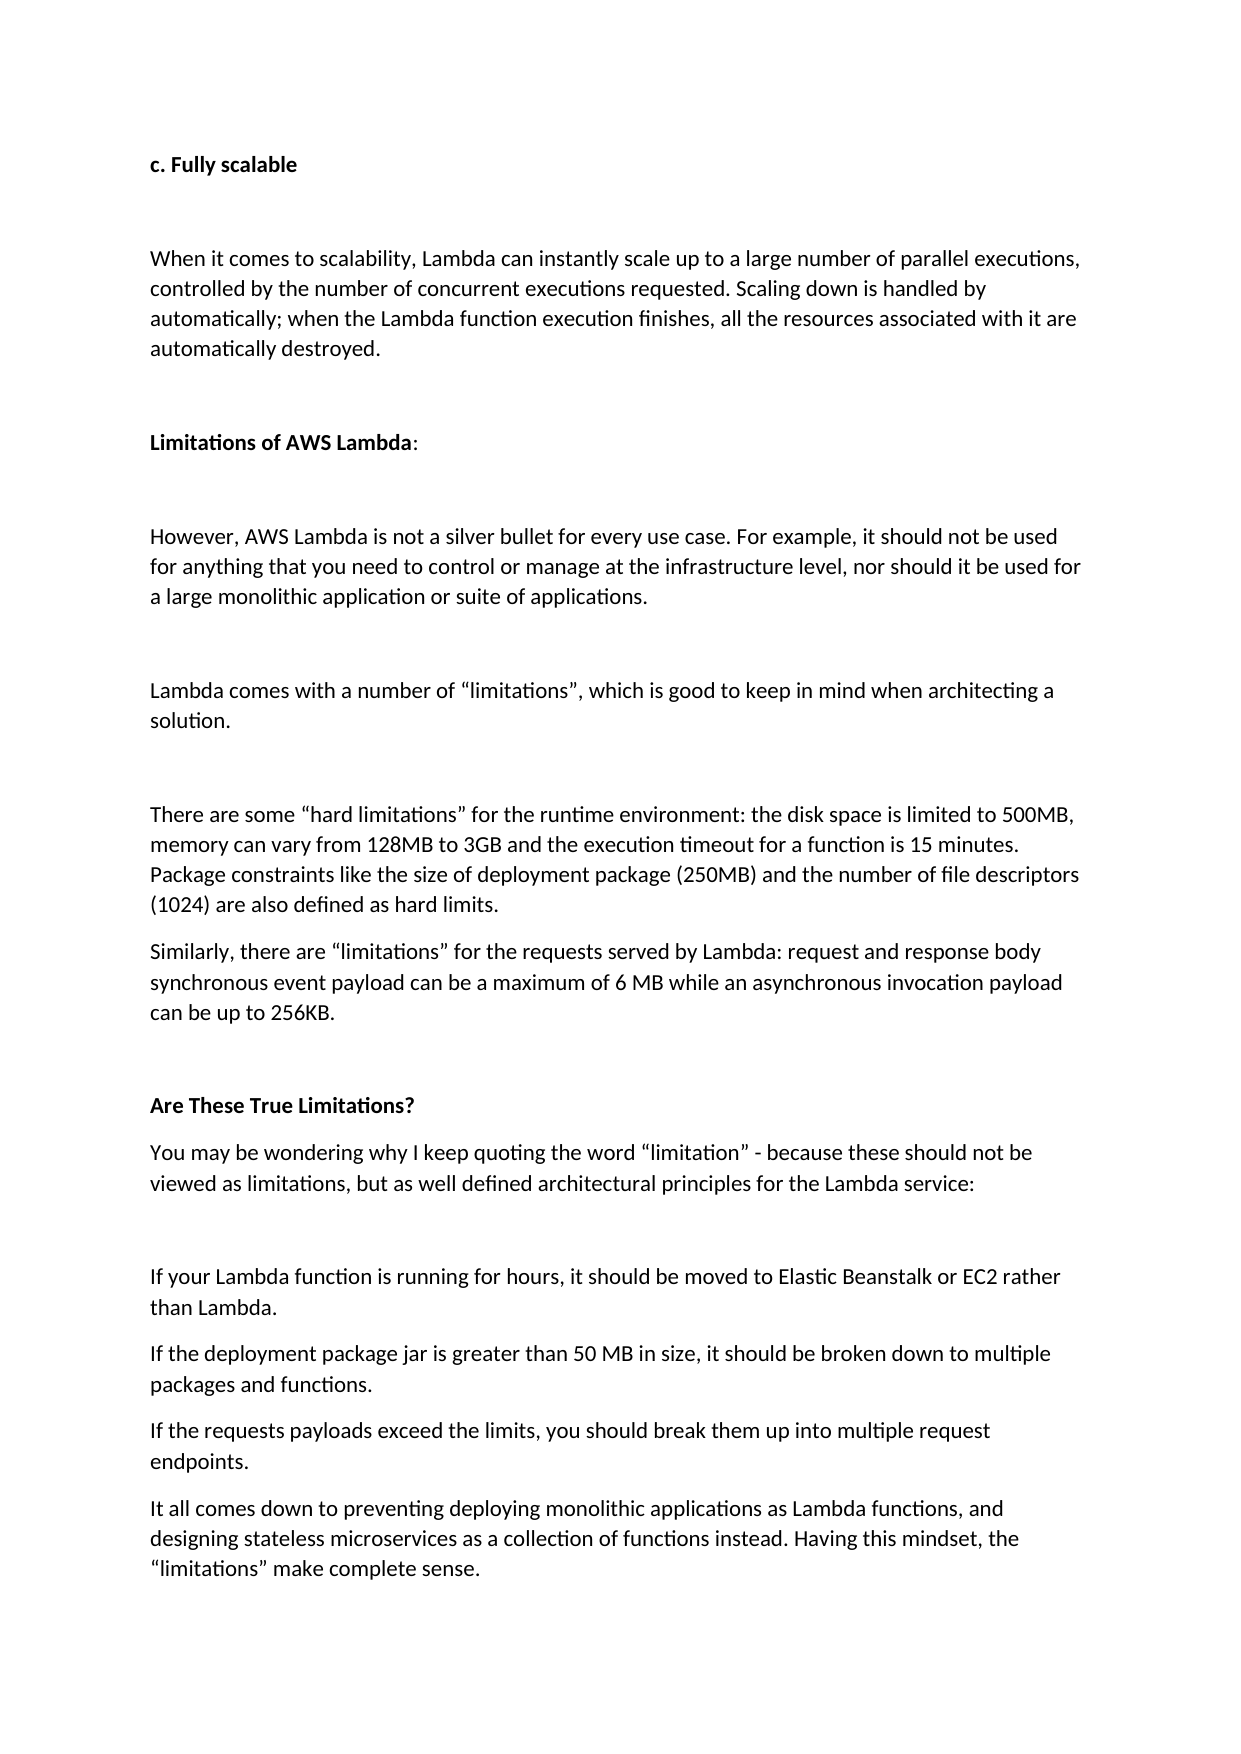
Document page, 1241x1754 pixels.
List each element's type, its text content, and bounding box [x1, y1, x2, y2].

text When it comes to scalability, Lambda can instantly scale up to a large number of parallel executions, controlled by the number of concurrent executions requested. Scaling down is handled by automatically; when the Lambda function execution finishes, all the resources associated with it are automatically destroyed. [150, 244, 1090, 362]
text Are These True Limitations? [150, 1092, 1090, 1120]
text You may be wondering why I keep quoting the word “limitation” - because these should not be viewed as limitations, but as well defined architectural principles for the Lambda service: [150, 1138, 1090, 1197]
text There are some “hard limitations” for the runtime environment: the disk space is limited to 500MB, memory can vary from 128MB to 3GB and the execution timeout for a function is 15 minutes. Package constraints like the size of deployment package (250MB) and the number of file descriptors (1024) are also defined as hard limits. [150, 800, 1090, 919]
text Similarly, there are “limitations” for the requests served by Lambda: request and response body synchronous event payload can be a maximum of 6 MB while an asynchronous invocation payload can be up to 256KB. [150, 937, 1090, 1026]
text It all comes down to preventing deploying monolithic applications as Lambda functions, and designing stateless microservices as a collection of functions instead. Having this mindset, the “limitations” make complete sense. [150, 1494, 1090, 1582]
text c. Fully scalable [150, 150, 1090, 178]
text Lambda comes with a number of “limitations”, which is good to keep in mind when architecting a solution. [150, 676, 1090, 734]
text If your Lambda function is running for hours, it should be moved to Elastic Beanstalk or EC2 rather than Lambda. [150, 1262, 1090, 1321]
text However, AWS Lambda is not a silver bullet for every use case. For example, it should not be used for anything that you need to control or manage at the infrastructure level, nor should it be used for a large monolithic application or suite of applications. [150, 522, 1090, 610]
text Limitations of AWS Lambda: [150, 428, 1090, 456]
text If the requests payloads exceed the limits, you should break them up into multiple request endpoints. [150, 1417, 1090, 1475]
text If the deployment package jar is greater than 50 MB in size, it should be broken down to multiple packages and functions. [150, 1339, 1090, 1398]
